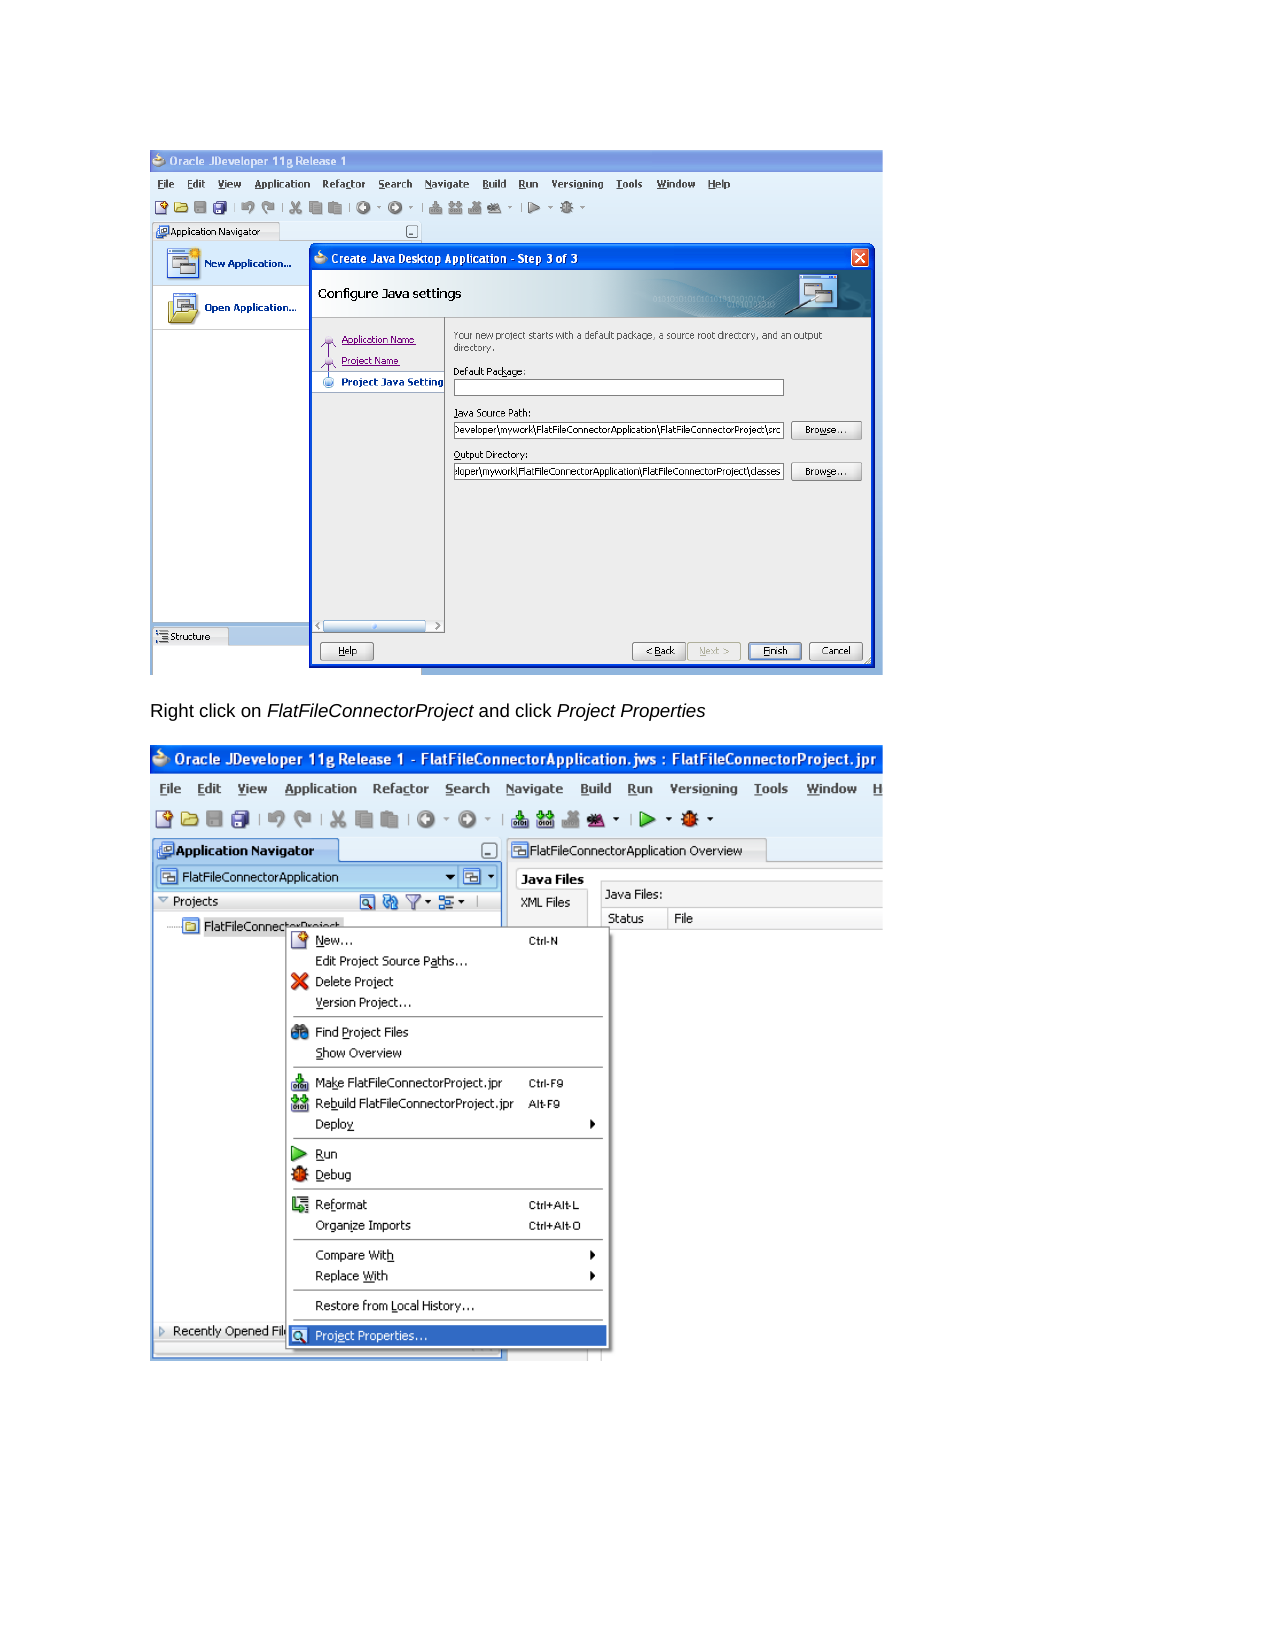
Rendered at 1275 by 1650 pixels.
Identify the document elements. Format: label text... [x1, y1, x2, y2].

text Right click on FlatFileConnectorProject and click Project Properties [150, 700, 1125, 721]
